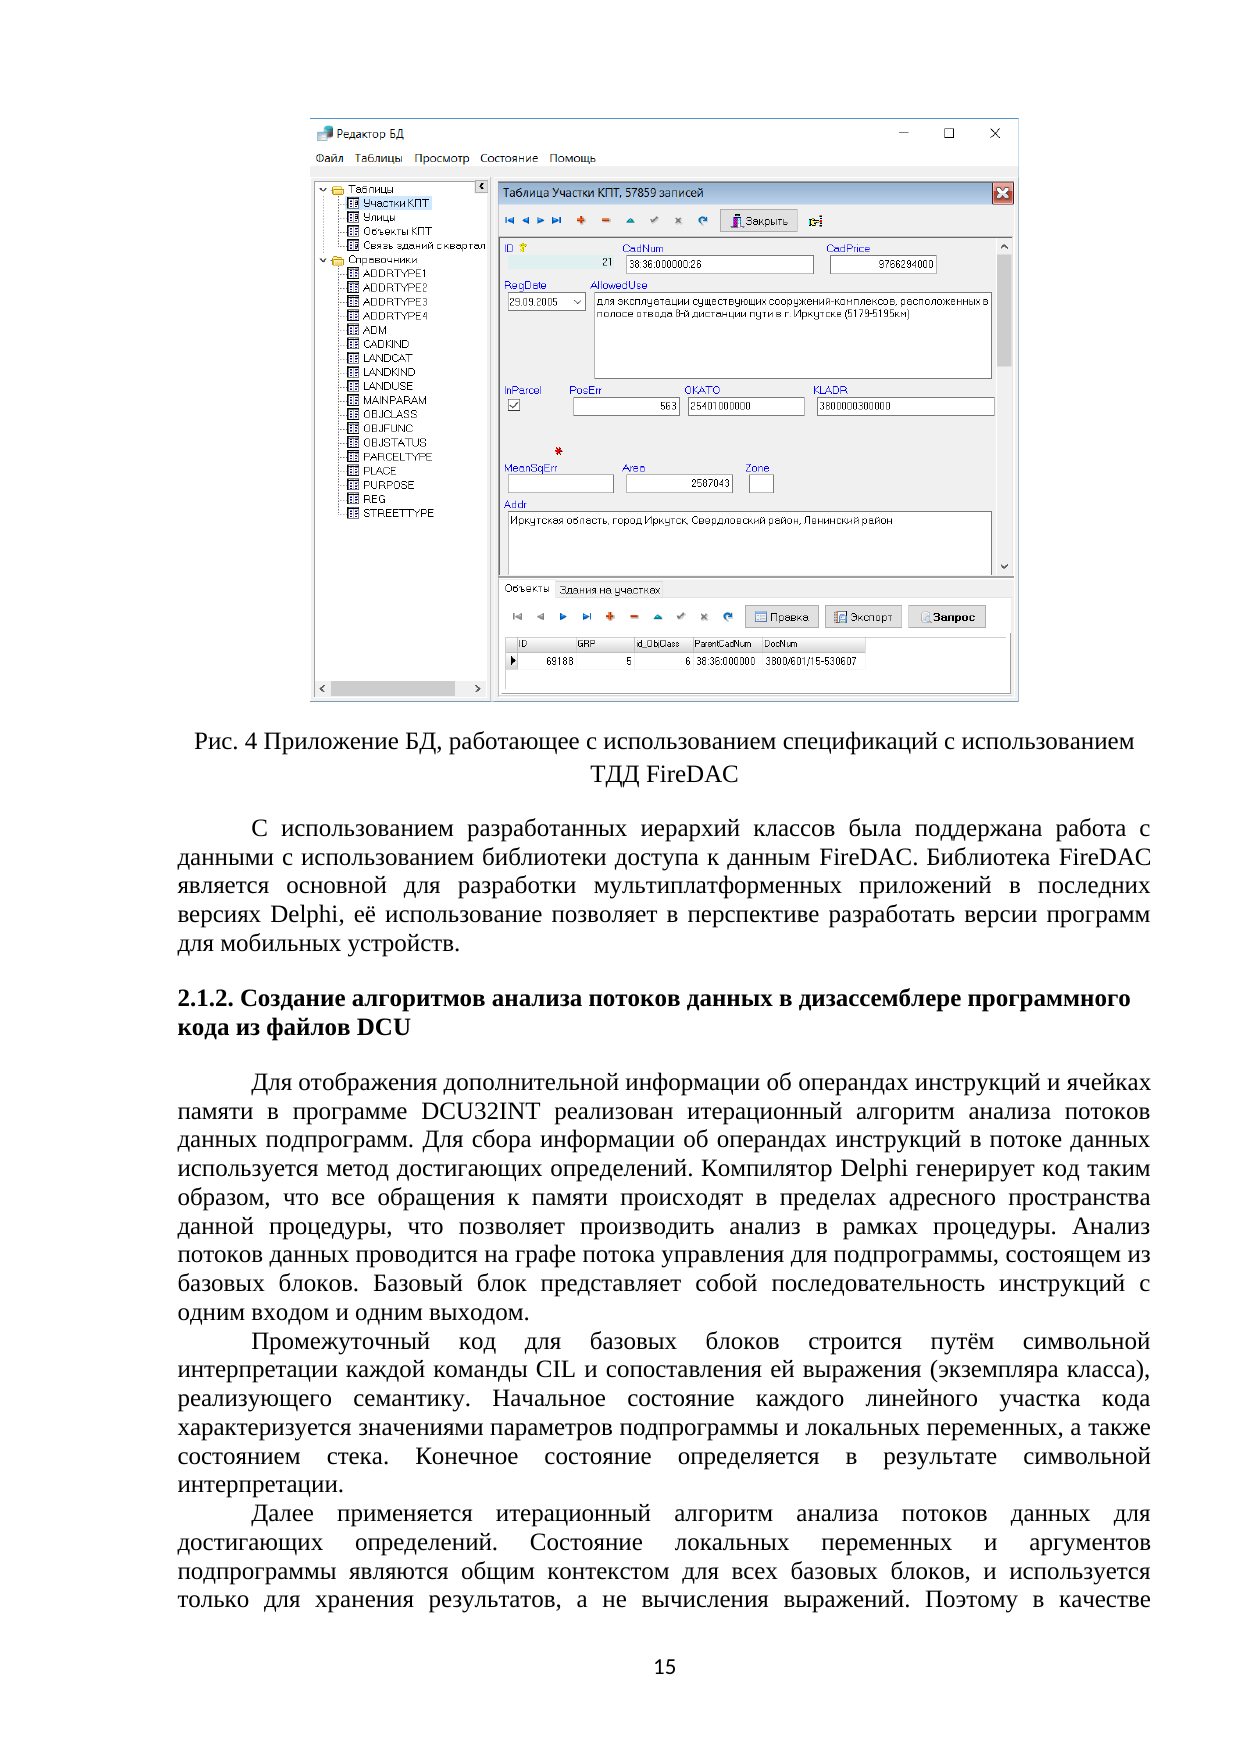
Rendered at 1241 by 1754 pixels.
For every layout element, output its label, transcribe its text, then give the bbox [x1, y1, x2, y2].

text Промежуточный код для базовых блоков строится путём символьной интерпретации каждой команды CIL и сопоставления ей выражения (экземпляра класса), реализующего семантику. Начальное состояние каждого линейного участка кода характеризуется значениями параметров подпрограммы и локальных переменных, а также состоянием стека. Конечное состояние определяется в результате символьной интерпретации. [177, 1326, 1152, 1498]
text Рис. 4 Приложение БД, работающее с использованием спецификаций с использованием ТДД FireDAC [177, 726, 1152, 788]
picture [310, 118, 1019, 702]
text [177, 1498, 1152, 1613]
text С использованием разработанных иерархий классов была поддержана работа с данными с использованием библиотеки доступа к данным FireDAC. Библиотека FireDAC является основной для разработки мультиплатформенных приложений в последних версиях Delphi, её использование позволяет в перспективе разработать версии программ для мобильных устройств. [177, 813, 1152, 957]
text 2.1.2. Создание алгоритмов анализа потоков данных в дизассемблере программного кода из файлов DCU [177, 983, 1152, 1041]
text Для отображения дополнительной информации об операндах инструкций и ячейках памяти в программе DCU32INT реализован итерационный алгоритм анализа потоков данных подпрограмм. Для сбора информации об операндах инструкций в потоке данных используется метод достигающих определений. Компилятор Delphi генерирует код таким образом, что все обращения к памяти происходят в пределах адресного пространства данной процедуры, что позволяет производить анализ в рамках процедуры. Анализ потоков данных проводится на графе потока управления для подпрограммы, состоящем из базовых блоков. Базовый блок представляет собой последовательность инструкций с одним входом и одним выходом. [177, 1067, 1152, 1326]
